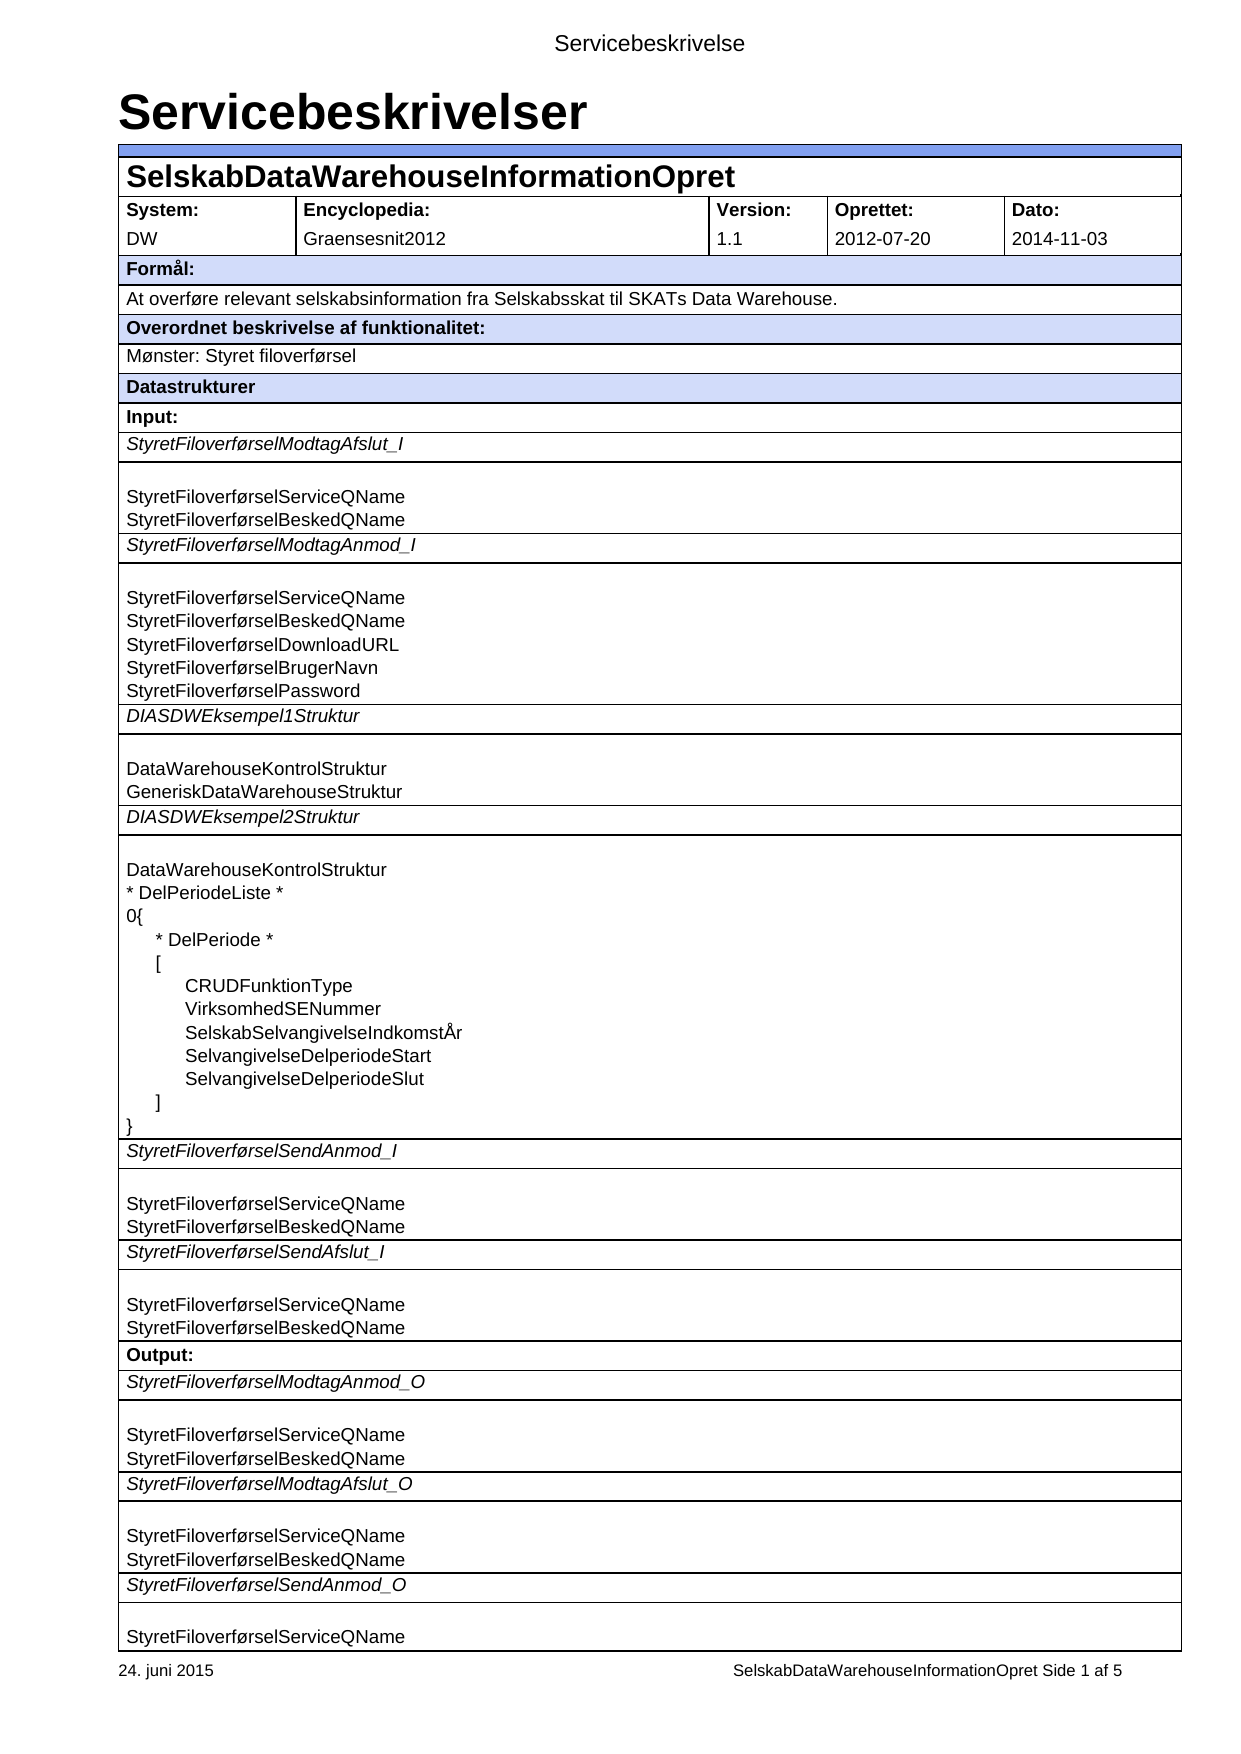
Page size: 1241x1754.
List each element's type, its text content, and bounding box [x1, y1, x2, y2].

table_cell DataWarehouseKontrolStruktur * DelPeriodeListe * 0{ * DelPeriode * [ CRUDFunktionType VirksomhedSENummer SelskabSelvangivelseIndkomstÅr SelvangivelseDelperiodeStart SelvangivelseDelperiodeSlut ] } [119, 836, 1181, 1138]
table_cell StyretFiloverførselModtagAnmod_I [119, 534, 1181, 562]
table_cell System: [119, 197, 295, 225]
table_cell 1.1 [710, 225, 827, 254]
table_cell StyretFiloverførselModtagAnmod_O [119, 1371, 1181, 1399]
table_cell At overføre relevant selskabsinformation fra Selskabsskat til SKATs Data Warehouse. [119, 286, 1181, 313]
table_cell Output: [119, 1342, 1181, 1370]
table_cell Overordnet beskrivelse af funktionalitet: [119, 315, 1181, 343]
table_cell DIASDWEksempel2Struktur [119, 806, 1181, 834]
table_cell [119, 1603, 1181, 1650]
table_cell Encyclopedia: [297, 197, 708, 225]
table_cell StyretFiloverførselServiceQName StyretFiloverførselBeskedQName [119, 1270, 1181, 1340]
table_cell StyretFiloverførselSendAfslut_I [119, 1241, 1181, 1269]
table_cell StyretFiloverførselSendAnmod_O [119, 1574, 1181, 1602]
table_cell StyretFiloverførselModtagAfslut_O [119, 1473, 1181, 1500]
text Servicebeskrivelser [118, 82, 1181, 140]
table_cell Dato: [1005, 197, 1181, 225]
table_cell Version: [710, 197, 827, 225]
table_cell Datastrukturer [119, 374, 1181, 402]
table_cell StyretFiloverførselServiceQName StyretFiloverførselBeskedQName [119, 1169, 1181, 1239]
table_cell 2012-07-20 [828, 225, 1004, 254]
table_cell Oprettet: [828, 197, 1004, 225]
table_cell DIASDWEksempel1Struktur [119, 705, 1181, 733]
table_cell StyretFiloverførselServiceQName StyretFiloverførselBeskedQName StyretFiloverførselDownloadURL StyretFiloverførselBrugerNavn StyretFiloverførselPassword [119, 564, 1181, 703]
table_cell StyretFiloverførselSendAnmod_I [119, 1140, 1181, 1167]
table_cell StyretFiloverførselServiceQName StyretFiloverførselBeskedQName [119, 1401, 1181, 1471]
table_cell SelskabDataWarehouseInformationOpret [119, 158, 1181, 196]
table_cell Input: [119, 404, 1181, 431]
table_cell StyretFiloverførselServiceQName StyretFiloverførselBeskedQName [119, 463, 1181, 533]
table_cell StyretFiloverførselModtagAfslut_I [119, 433, 1181, 461]
table_cell StyretFiloverførselServiceQName StyretFiloverførselBeskedQName [119, 1502, 1181, 1572]
table_cell DataWarehouseKontrolStruktur GeneriskDataWarehouseStruktur [119, 735, 1181, 804]
table_cell 2014-11-03 [1005, 225, 1181, 254]
table_header [119, 145, 1181, 156]
table_cell Formål: [119, 256, 1181, 284]
table_cell Graensesnit2012 [297, 225, 708, 254]
table_cell DW [119, 225, 295, 254]
table_cell Mønster: Styret filoverførsel [119, 345, 1181, 372]
